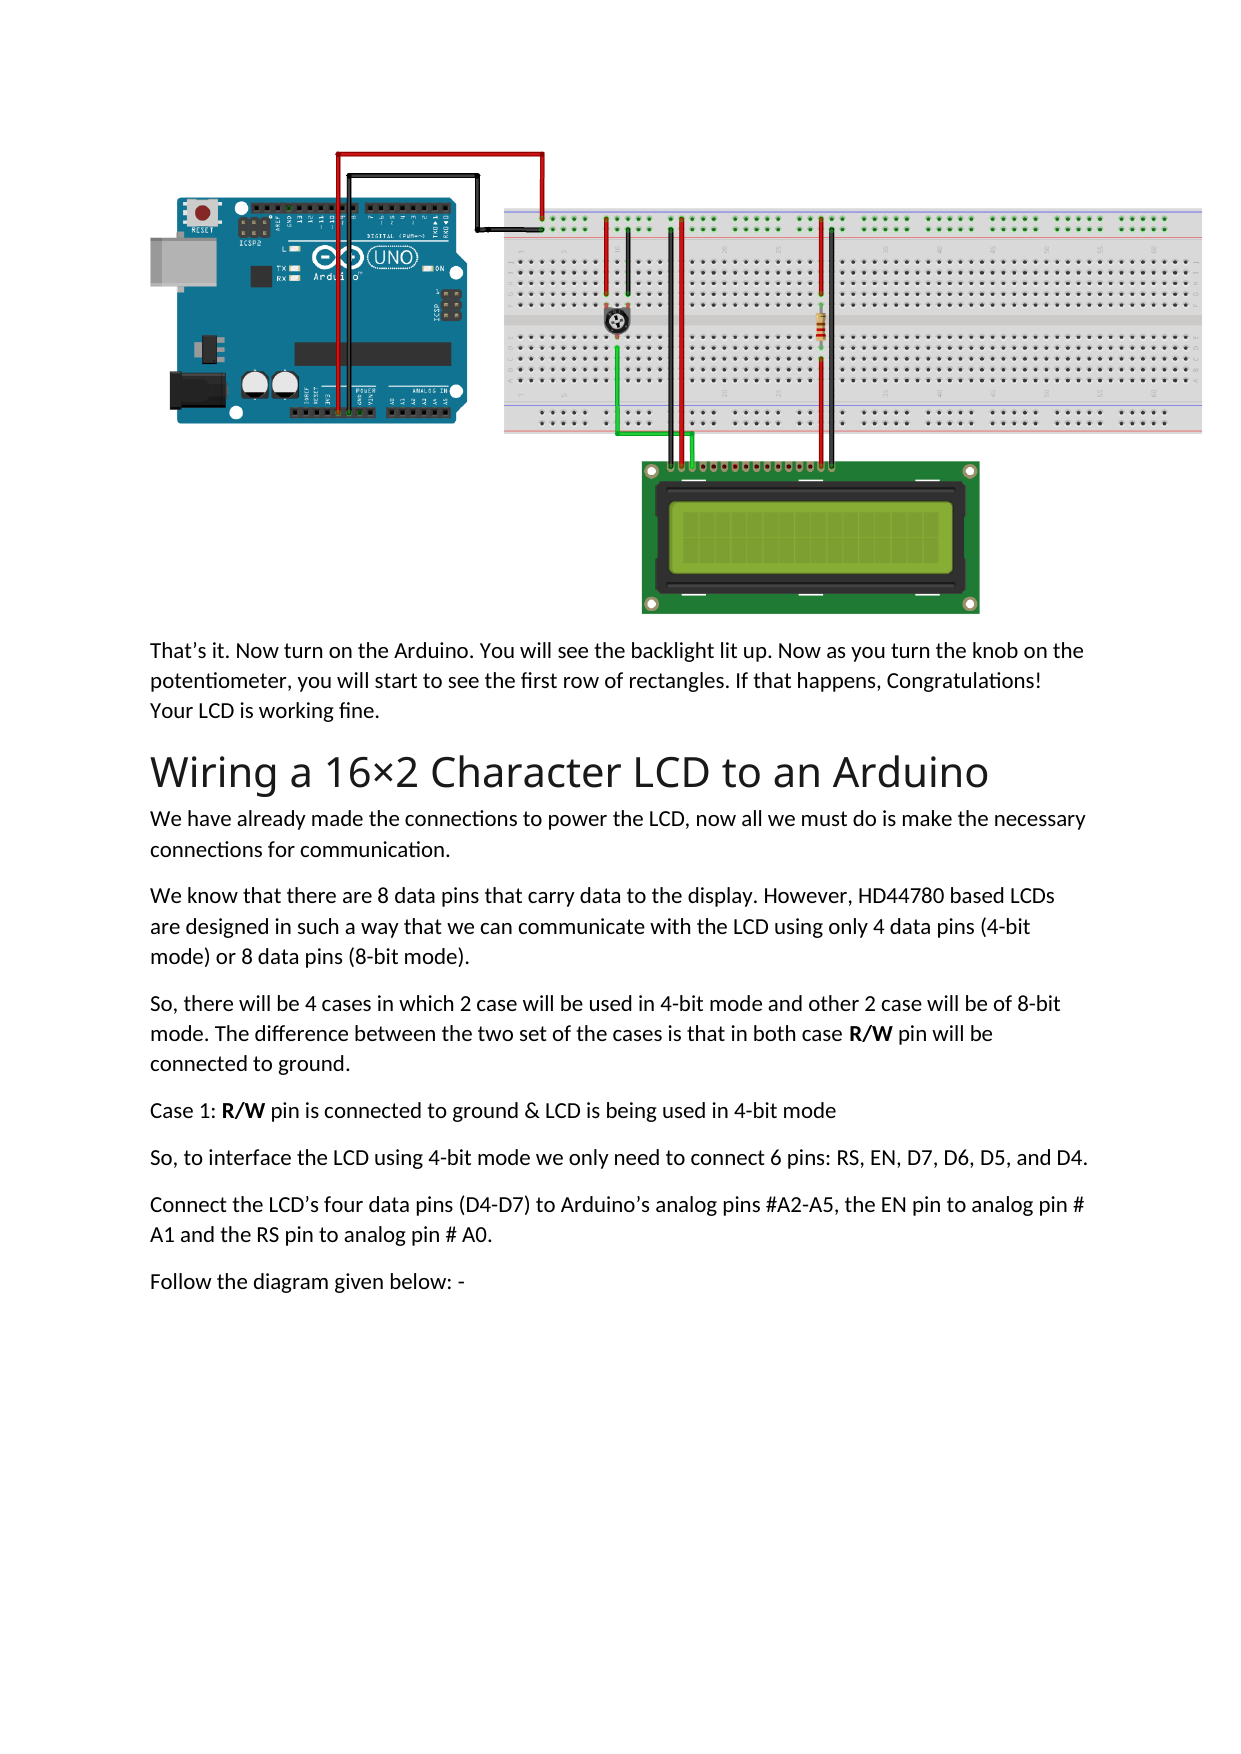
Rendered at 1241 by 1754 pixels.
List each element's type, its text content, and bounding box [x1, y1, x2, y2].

text Connect the LCD’s four data pins (D4-D7) to Arduino’s analog pins #A2-A5, the EN pin to analog pin # A1 and the RS pin to analog pin # A0. [150, 1190, 1090, 1248]
text So, to interface the LCD using 4-bit mode we only need to connect 6 pins: RS, EN, D7, D6, D5, and D4. [150, 1143, 1090, 1171]
picture [150, 150, 1203, 618]
text We know that there are 8 data pins that carry data to the display. However, HD44780 based LCDs are designed in such a way that we can communicate with the LCD using only 4 data pins (4-bit mode) or 8 data pins (8-bit mode). [150, 882, 1090, 970]
text That’s it. Now turn on the Arduino. You will see the backlight lit up. Now as you turn the knob on the potentiometer, you will start to see the first row of rectangles. If that happens, Congratulations! Your LCD is working fine. [150, 636, 1090, 724]
text We have already made the connections to power the LCD, now all we must do is make the necessary connections for communication. [150, 804, 1090, 863]
subtitle Wiring a 16×2 Character LCD to an Arduino [150, 743, 1090, 800]
text Case 1: R/W pin is connected to ground & LCD is being used in 4-bit mode [150, 1096, 1090, 1124]
text So, there will be 4 cases in which 2 case will be used in 4-bit mode and other 2 case will be of 8-bit mode. The difference between the two set of the cases is that in both case R/W pin will be connected to ground. [150, 989, 1090, 1077]
text Follow the diagram given below: - [150, 1267, 1090, 1295]
